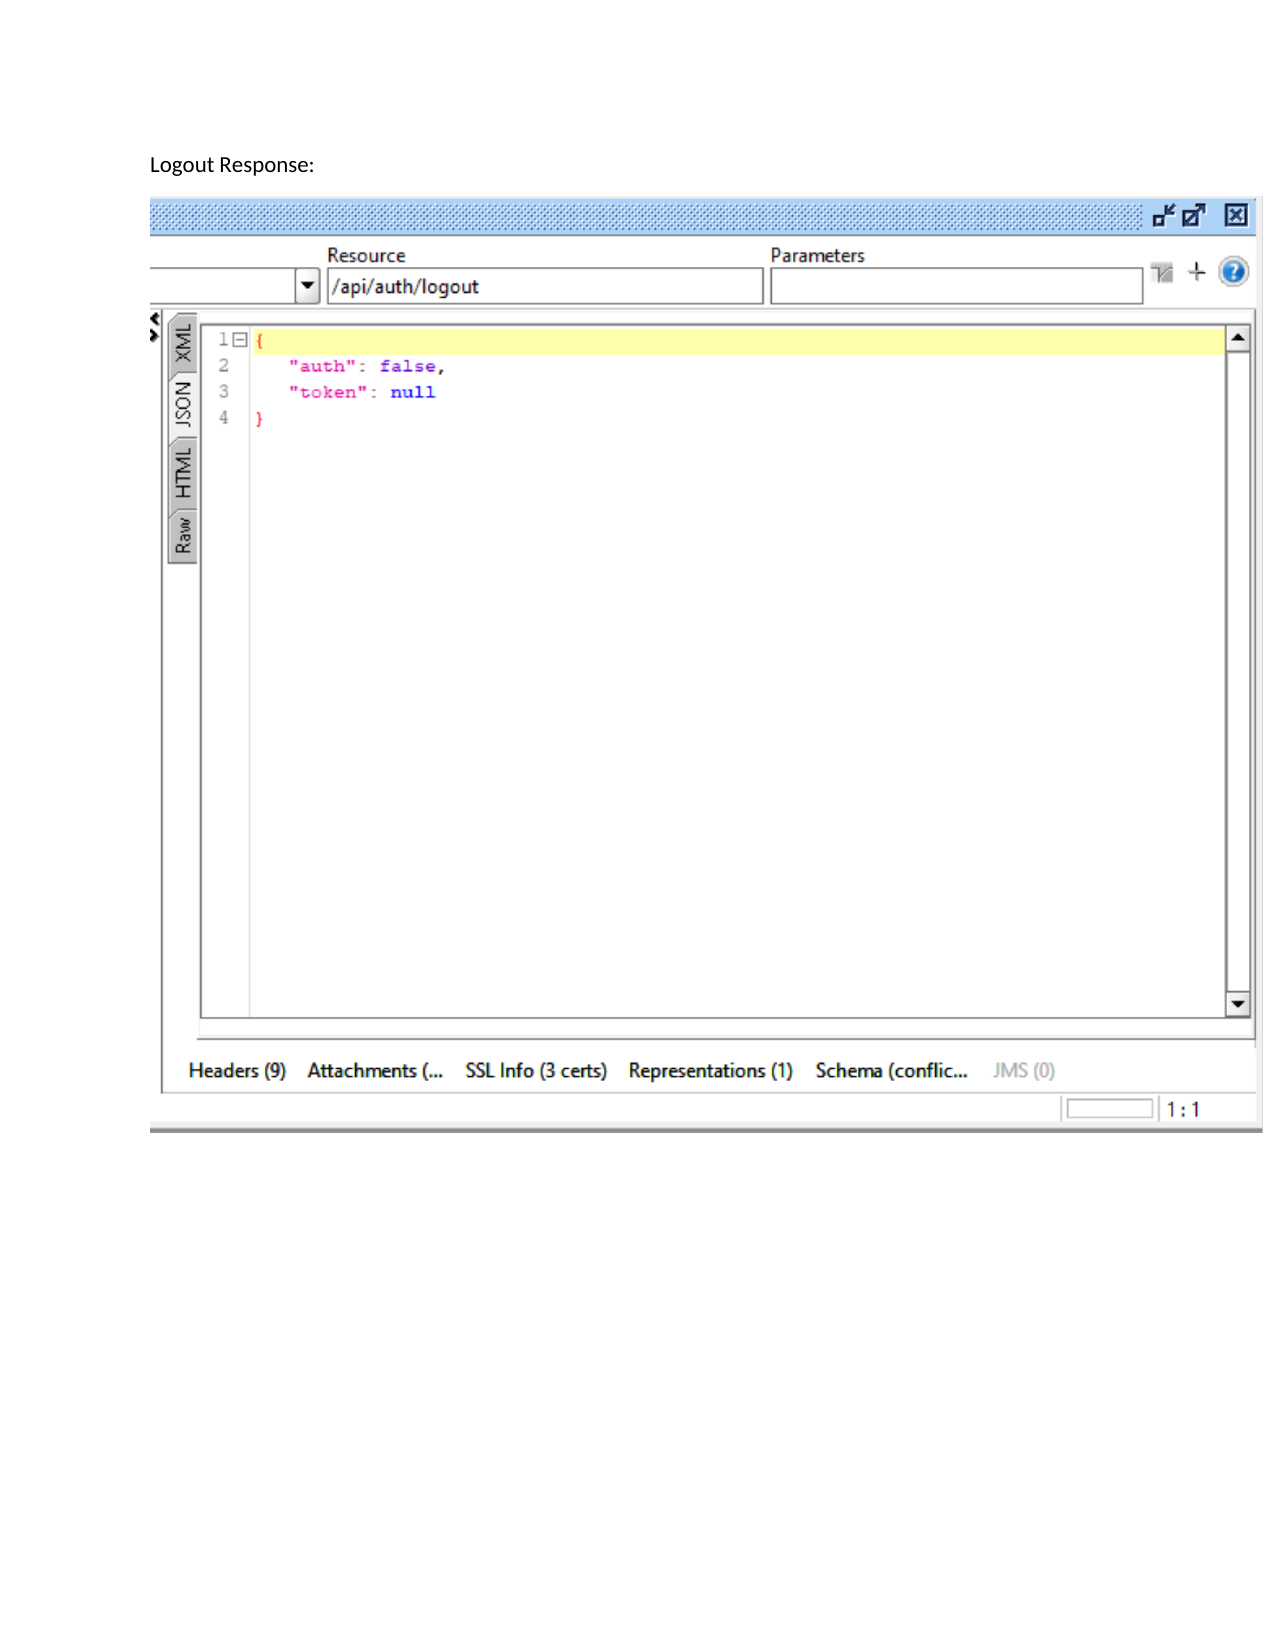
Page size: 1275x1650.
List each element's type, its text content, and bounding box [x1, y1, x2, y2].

picture [150, 196, 1263, 1133]
text Logout Response: [150, 150, 1125, 178]
